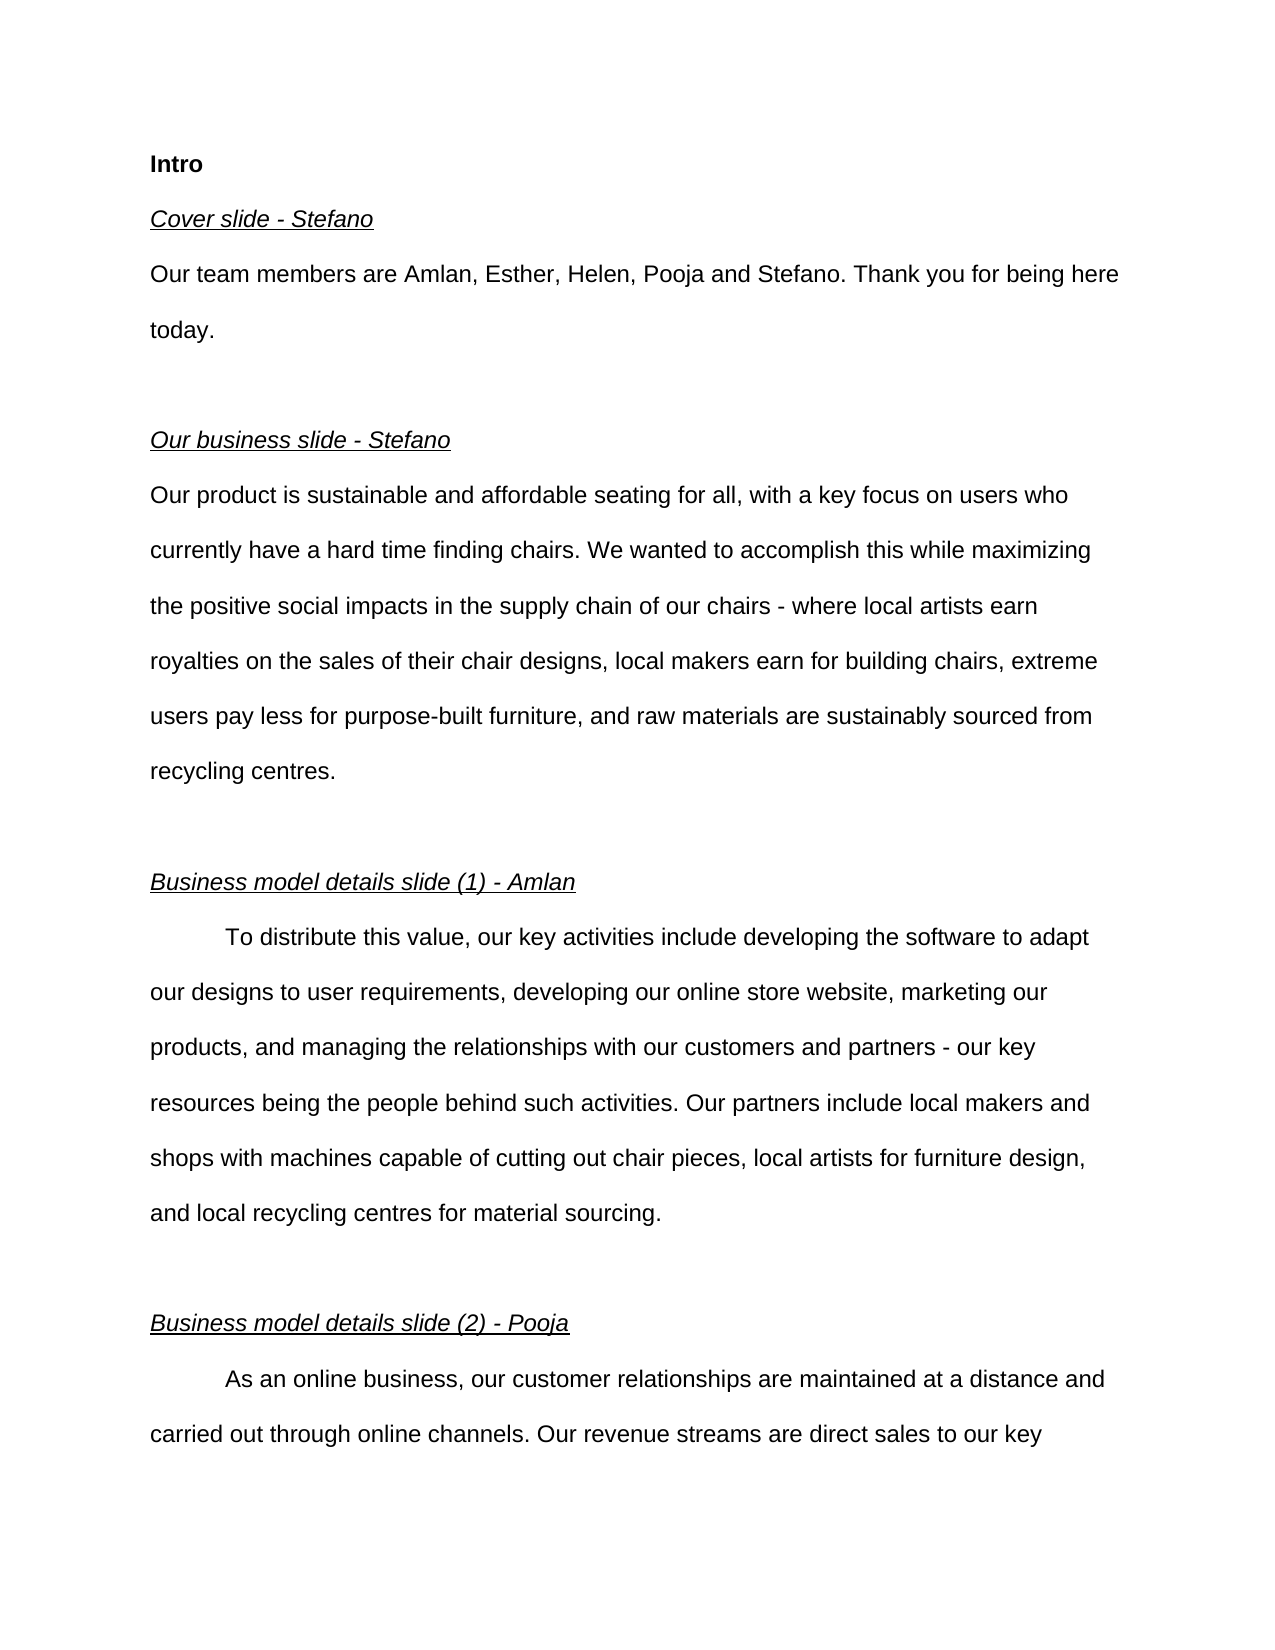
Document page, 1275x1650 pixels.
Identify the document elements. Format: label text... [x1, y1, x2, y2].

text To distribute this value, our key activities include developing the software to adapt our designs to user requirements, developing our online store website, marketing our products, and managing the relationships with our customers and partners - our key resources being the people behind such activities. Our partners include local makers and shops with machines capable of cutting out chair pieces, local artists for furniture design, and local recycling centres for material sourcing. [150, 923, 1125, 1227]
text Intro [150, 150, 1125, 178]
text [150, 1364, 1125, 1447]
text Cover slide - Stefano [150, 205, 1125, 233]
text Business model details slide (2) - Pooja [150, 1309, 1125, 1337]
text Our business slide - Stefano [150, 426, 1125, 454]
text Our team members are Amlan, Esther, Helen, Pooja and Stefano. Thank you for being here today. [150, 260, 1125, 343]
text Our product is sustainable and affordable seating for all, with a key focus on users who currently have a hard time finding chairs. We wanted to accomplish this while maximizing the positive social impacts in the supply chain of our chairs - where local artists earn royalties on the sales of their chair designs, local makers earn for building chairs, extreme users pay less for purpose-built furniture, and raw materials are sustainably sourced from recycling centres. [150, 481, 1125, 785]
text Business model details slide (1) - Amlan [150, 868, 1125, 895]
